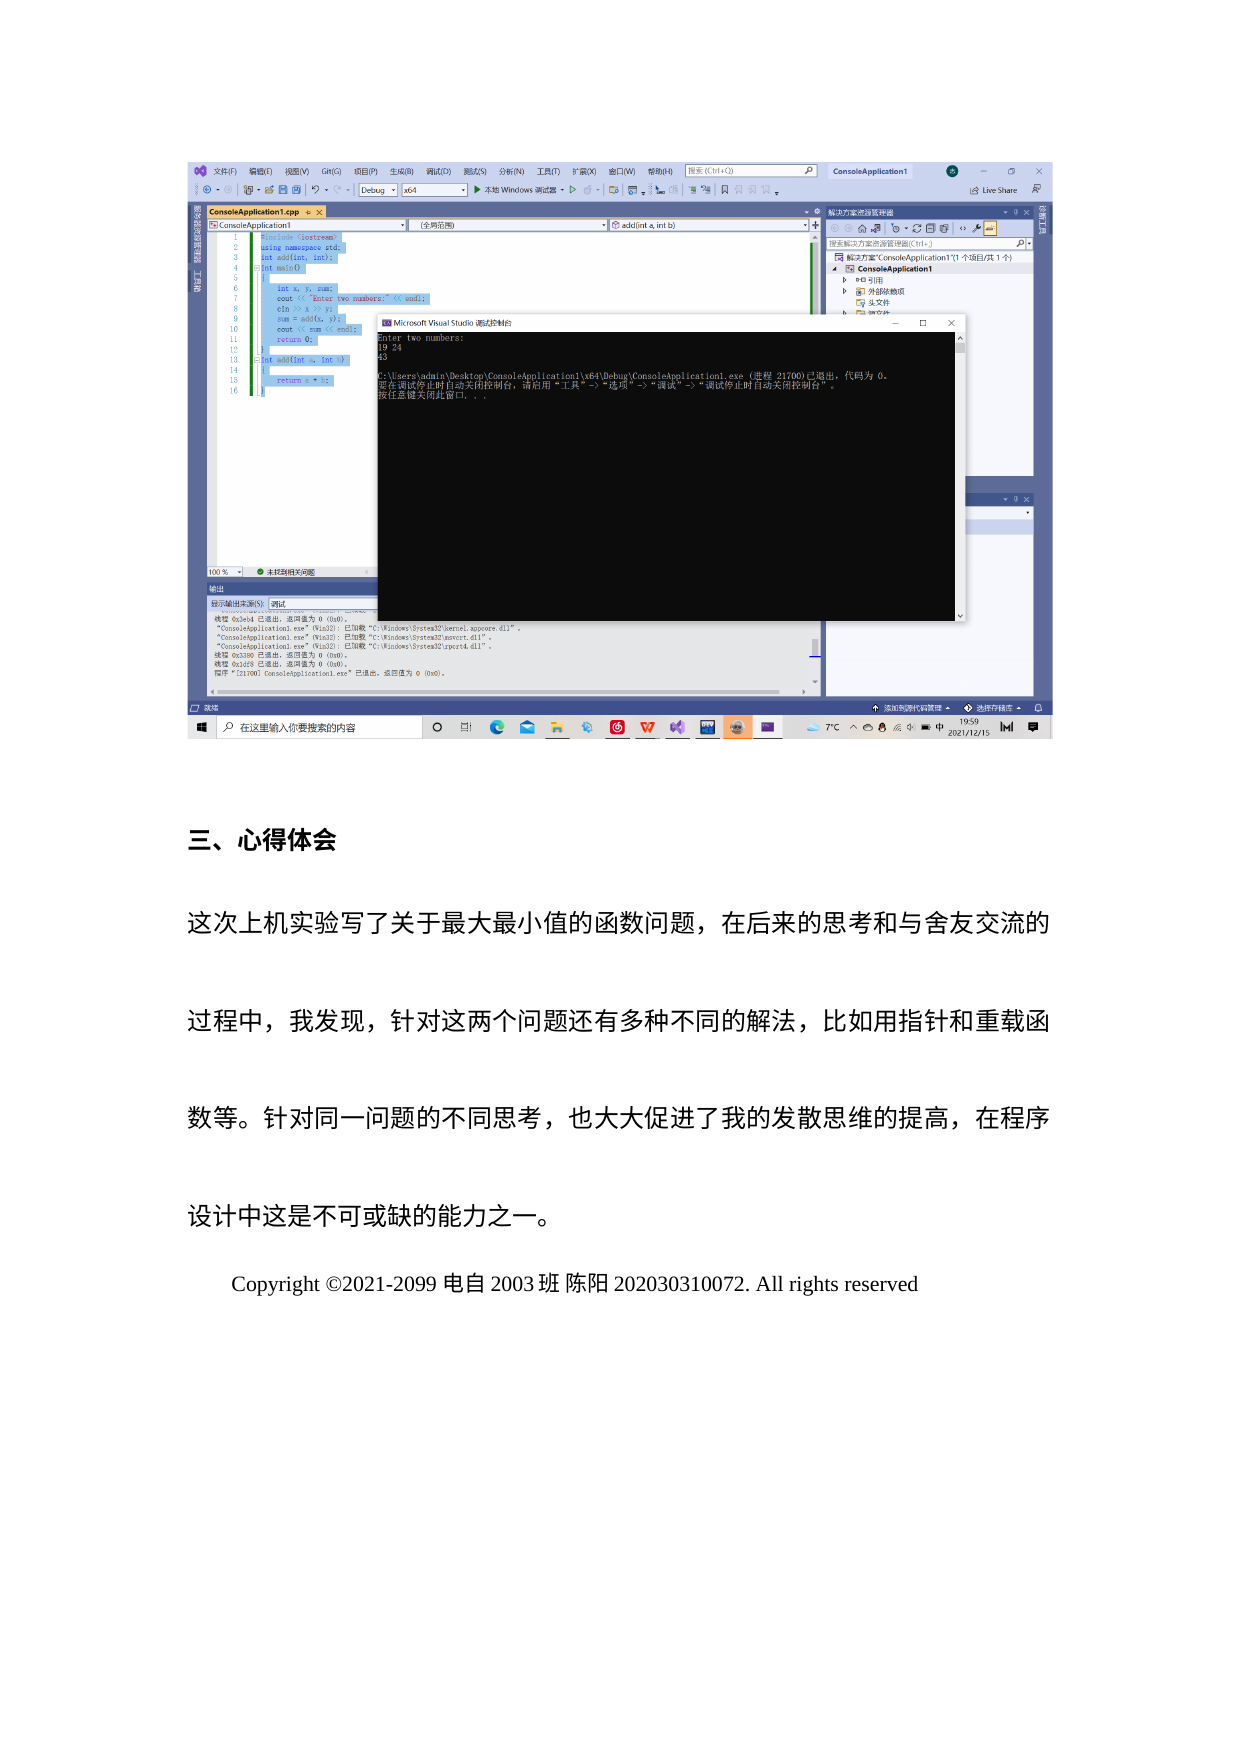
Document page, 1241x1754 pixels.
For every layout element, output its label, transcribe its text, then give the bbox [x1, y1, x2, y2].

text 这次上机实验写了关于最大最小值的函数问题，在后来的思考和与舍友交流的过程中，我发现，针对这两个问题还有多种不同的解法，比如用指针和重载函数等。针对同一问题的不同思考，也大大促进了我的发散思维的提高，在程序设计中这是不可或缺的能力之一。 [187, 889, 1053, 1247]
text Copyright ©2021-2099 电自2003班 陈阳202030310072. All rights reserved [187, 1265, 1053, 1298]
text 三、心得体会 [187, 806, 1053, 871]
picture [187, 162, 1053, 739]
